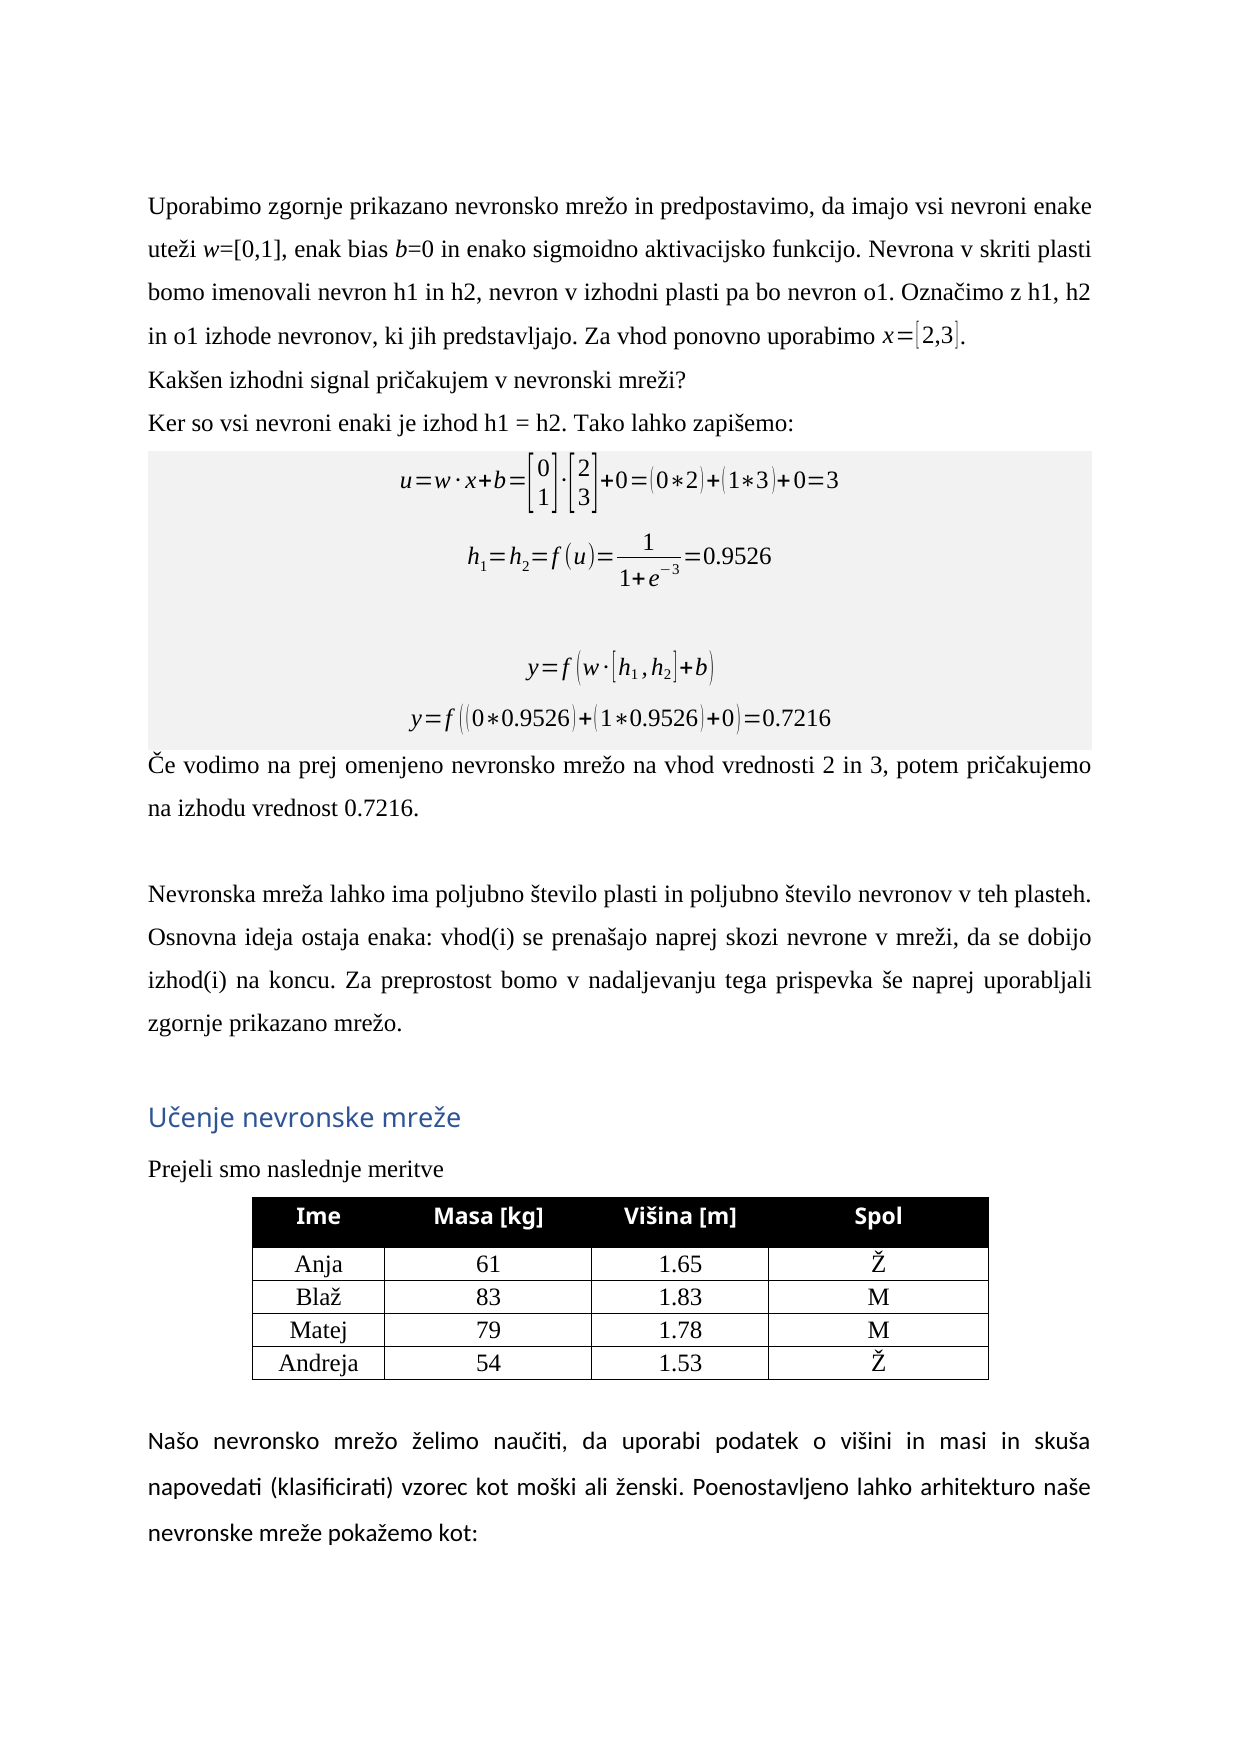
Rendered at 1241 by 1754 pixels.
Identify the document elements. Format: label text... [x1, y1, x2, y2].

table_cell Andreja [253, 1347, 384, 1379]
table_cell Ž [769, 1347, 988, 1379]
table_cell 1.53 [592, 1347, 768, 1379]
table_cell 79 [385, 1314, 591, 1346]
table_cell 61 [385, 1248, 591, 1280]
table_header Višina [m] [592, 1198, 768, 1247]
table_cell Ž [769, 1248, 988, 1280]
table_cell 1.83 [592, 1281, 768, 1313]
text Nevronska mreža lahko ima poljubno število plasti in poljubno število nevronov v teh plasteh. Osnovna ideja ostaja enaka: vhod(i) se prenašajo naprej skozi nevrone v mreži, da se dobijo izhod(i) na koncu. Za preprostost bomo v nadaljevanju tega prispevka še naprej uporabljali zgornje prikazano mrežo. [148, 879, 1093, 1037]
table_cell Blaž [253, 1281, 384, 1313]
text Ker so vsi nevroni enaki je izhod h1 = h2. Tako lahko zapišemo: [148, 408, 1093, 437]
table_cell Matej [253, 1314, 384, 1346]
table_cell 54 [385, 1347, 591, 1379]
subtitle Učenje nevronske mreže [148, 1099, 1093, 1136]
table_cell 83 [385, 1281, 591, 1313]
text Uporabimo zgornje prikazano nevronsko mrežo in predpostavimo, da imajo vsi nevroni enake uteži w=[0,1], enak bias b=0 in enako sigmoidno aktivacijsko funkcijo. Nevrona v skriti plasti bomo imenovali nevron h1 in h2, nevron v izhodni plasti pa bo nevron o1. Označimo z h1, h2 in o1 izhode nevronov, ki jih predstavljajo. Za vhod ponovno uporabimo . [148, 191, 1093, 351]
text Če vodimo na prej omenjeno nevronsko mrežo na vhod vrednosti 2 in 3, potem pričakujemo na izhodu vrednost 0.7216. [148, 750, 1093, 822]
table_cell 1.78 [592, 1314, 768, 1346]
table_header Masa [kg] [385, 1198, 591, 1247]
table_cell M [769, 1314, 988, 1346]
text Prejeli smo naslednje meritve [148, 1154, 1093, 1183]
table_header Spol [769, 1198, 988, 1247]
text Kakšen izhodni signal pričakujem v nevronski mreži? [148, 365, 1093, 394]
table_cell 1.65 [592, 1248, 768, 1280]
table_cell M [769, 1281, 988, 1313]
text Našo nevronsko mrežo želimo naučiti, da uporabi podatek o višini in masi in skuša napovedati (klasificirati) vzorec kot moški ali ženski. Poenostavljeno lahko arhitekturo naše nevronske mreže pokažemo kot: [148, 1425, 1093, 1547]
table_cell Anja [253, 1248, 384, 1280]
table_header Ime [253, 1198, 384, 1247]
table_header [148, 451, 1092, 750]
